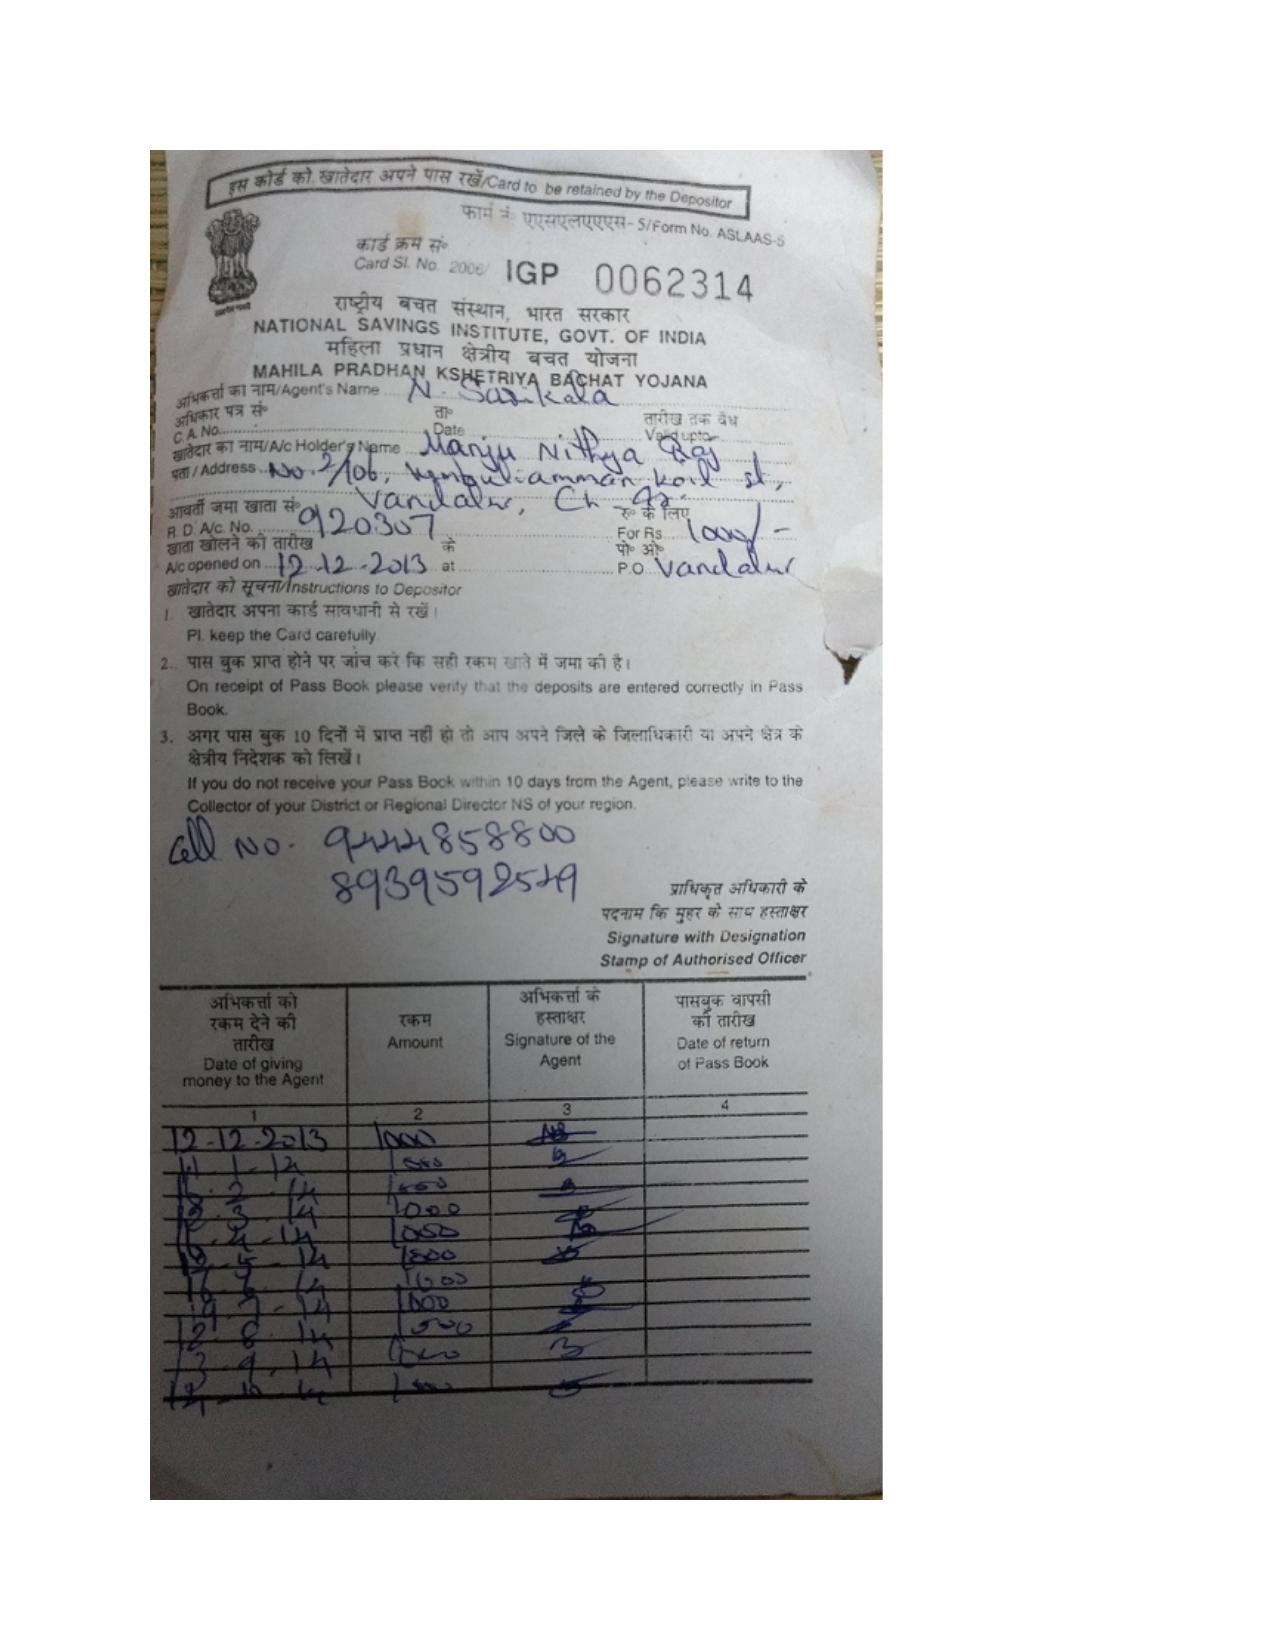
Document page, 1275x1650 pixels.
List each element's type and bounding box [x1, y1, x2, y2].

picture [150, 150, 883, 1500]
